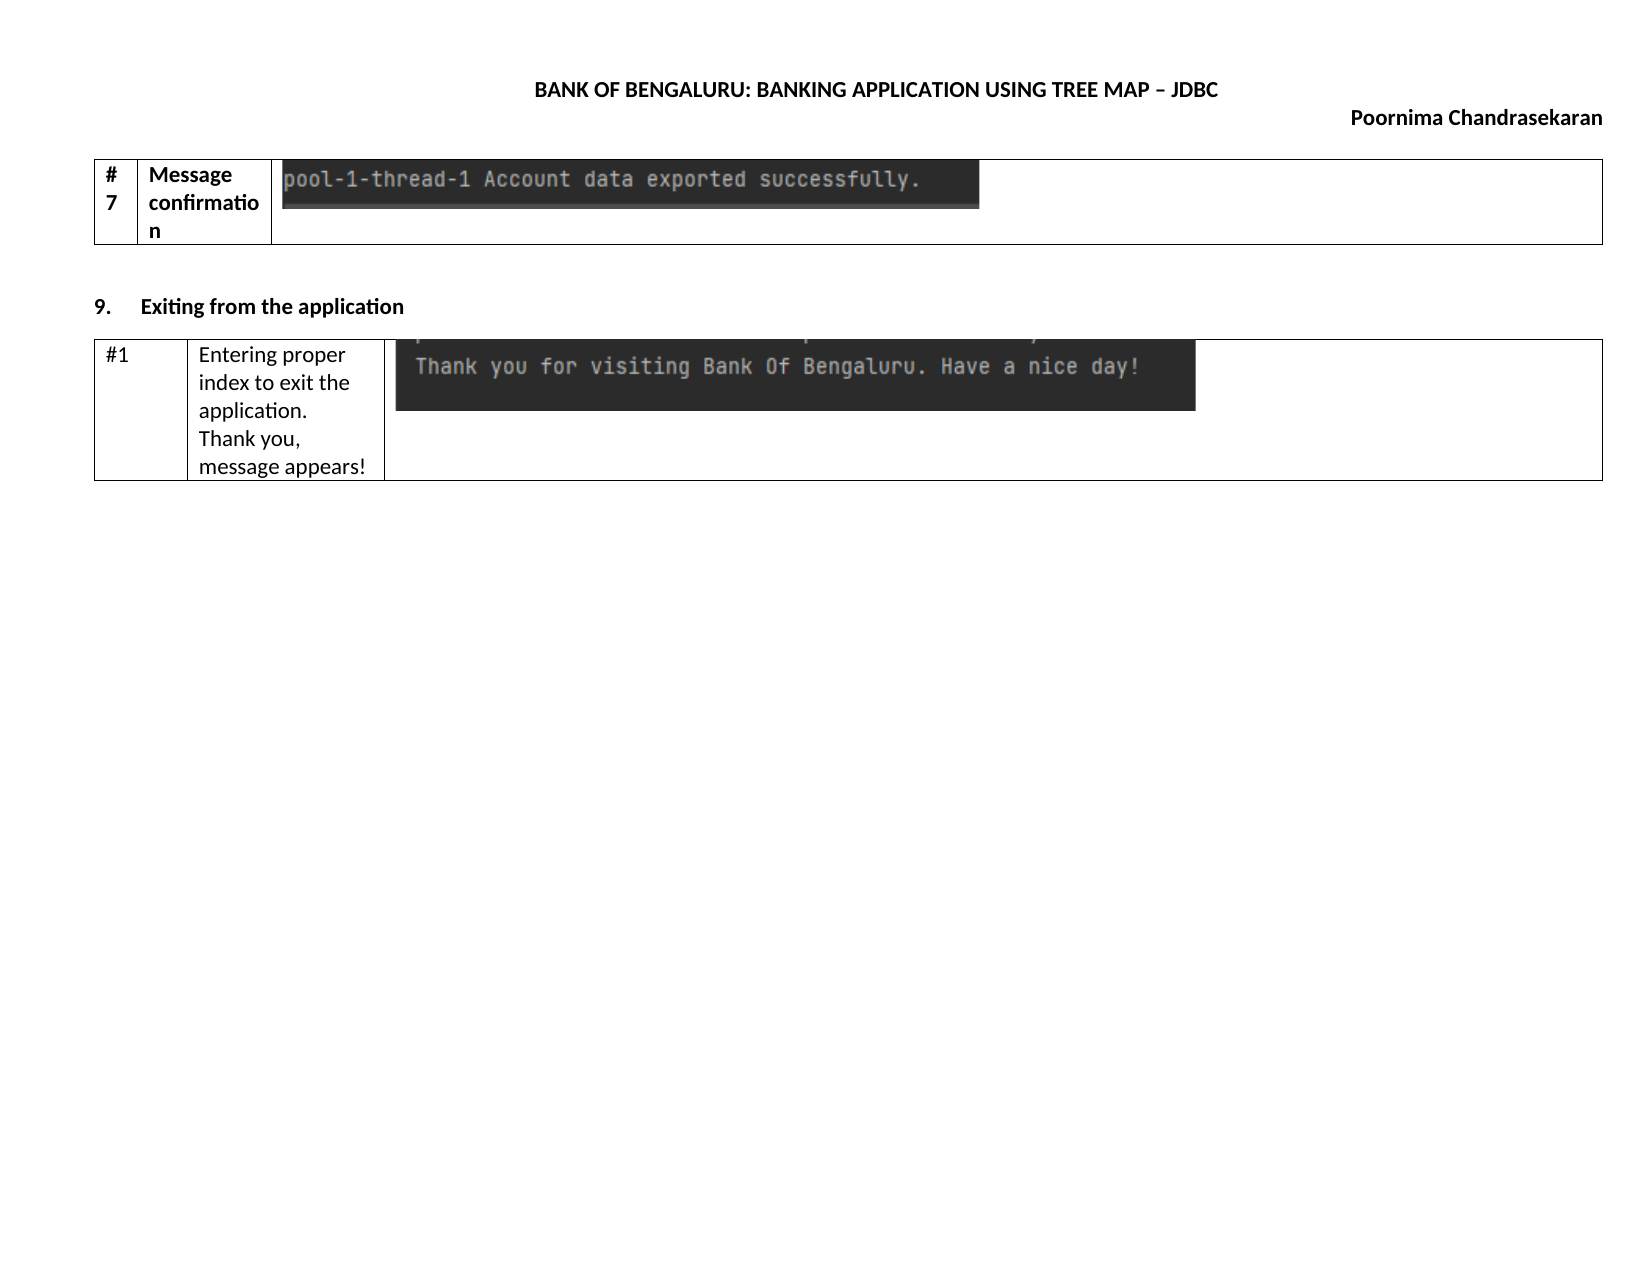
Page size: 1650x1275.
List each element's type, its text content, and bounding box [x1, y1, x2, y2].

picture [395, 339, 1196, 411]
list Exiting from the application [94, 292, 1603, 320]
table_header [385, 340, 1602, 480]
table_cell [272, 160, 1602, 244]
table_cell #7 [95, 160, 137, 244]
table_header #1 [95, 340, 187, 480]
picture [282, 160, 980, 209]
table_header Entering proper index to exit the application. Thank you, message appears! [188, 340, 384, 480]
table_cell Message confirmation [138, 160, 271, 244]
